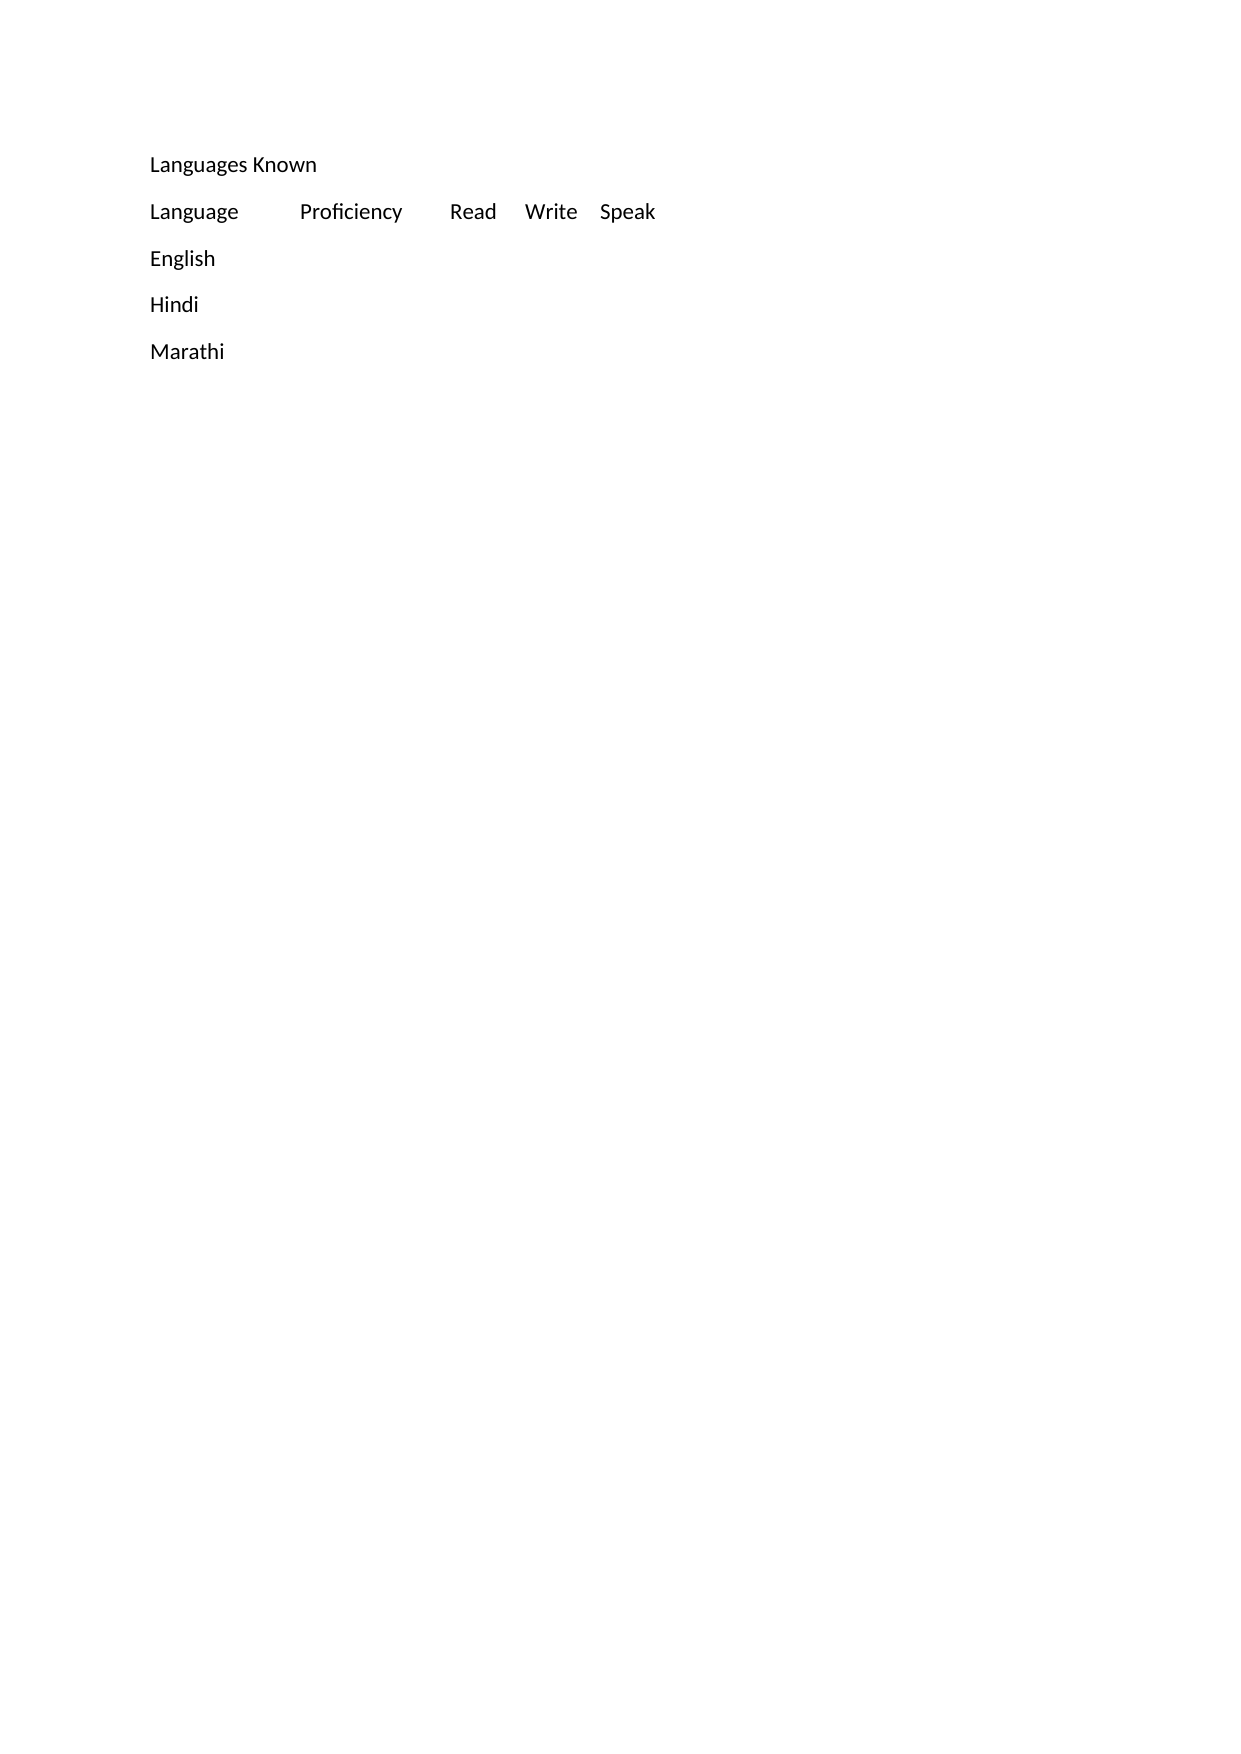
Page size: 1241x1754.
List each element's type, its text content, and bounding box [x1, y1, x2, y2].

text Language Proficiency Read Write Speak [150, 197, 1090, 225]
text Marathi [150, 337, 1090, 366]
text Languages Known [150, 150, 1090, 178]
text Hindi [150, 291, 1090, 319]
text English [150, 244, 1090, 272]
